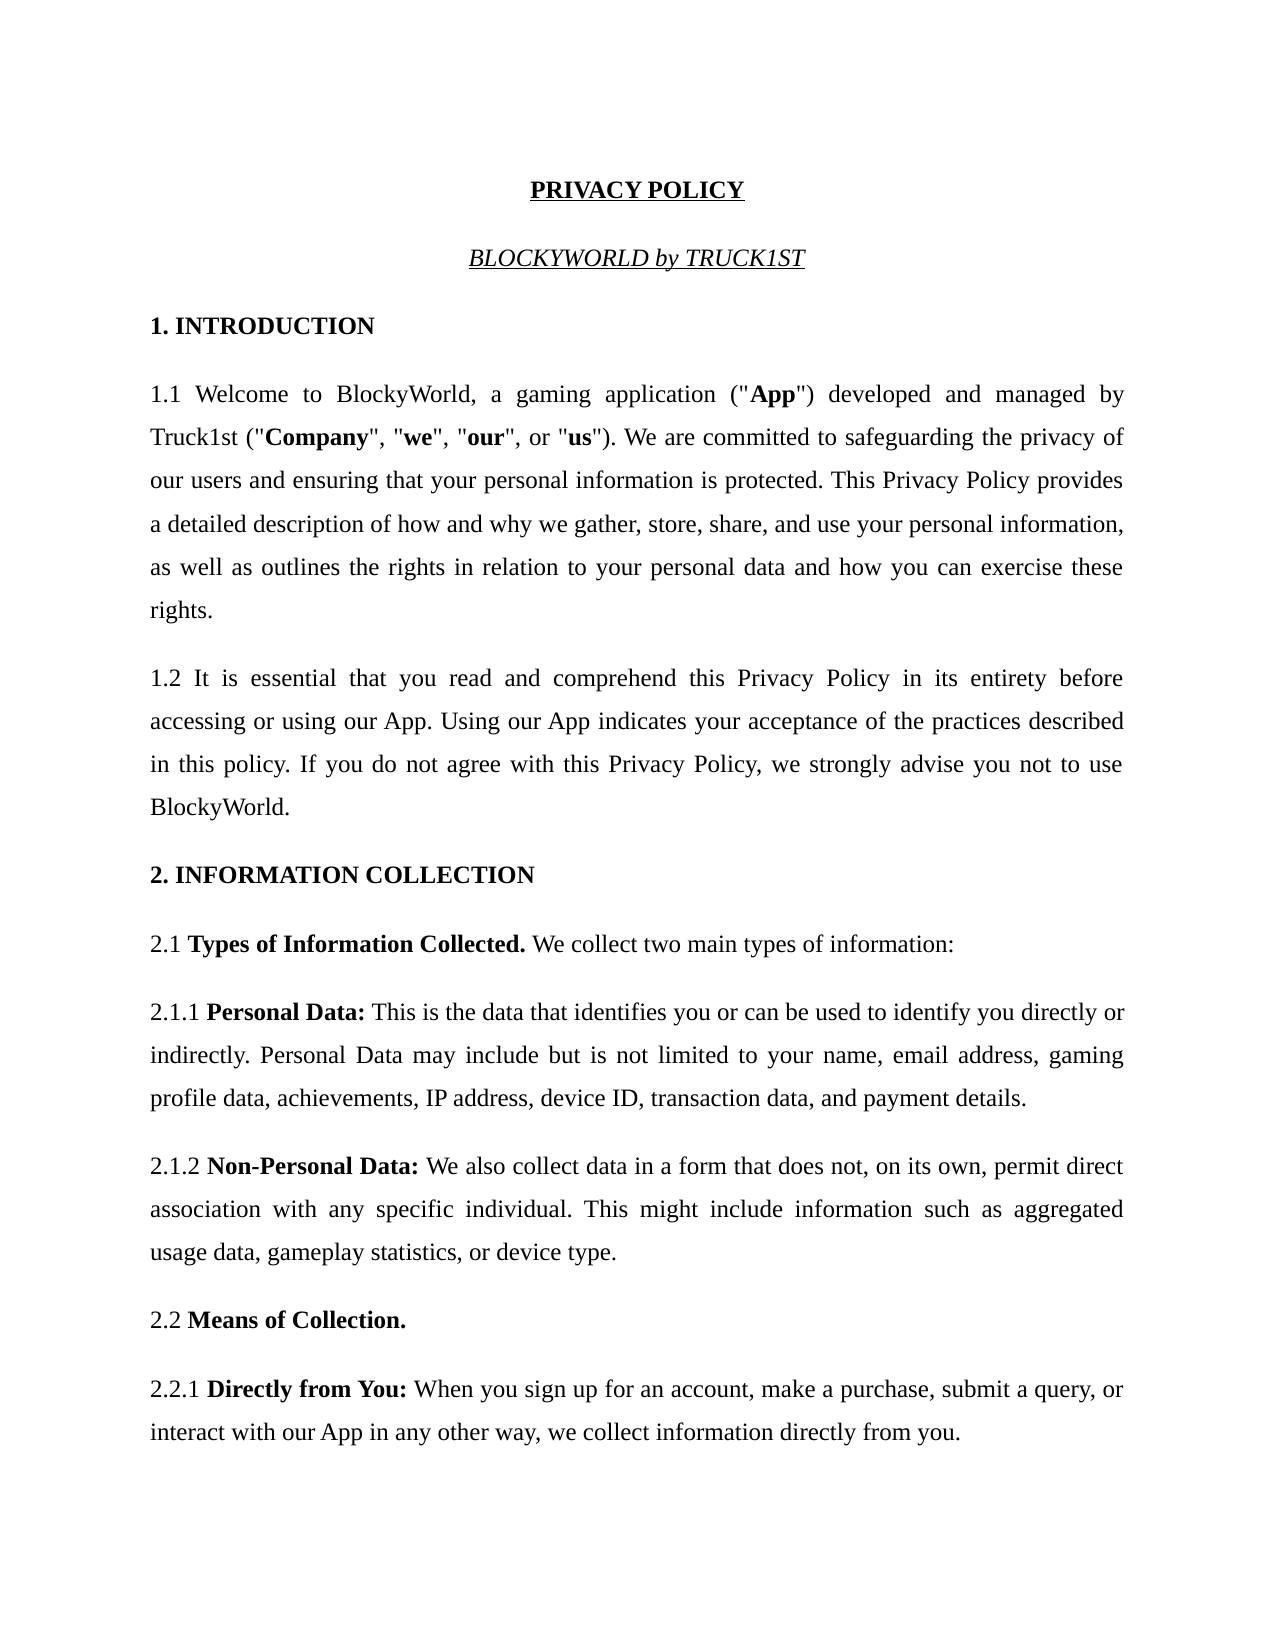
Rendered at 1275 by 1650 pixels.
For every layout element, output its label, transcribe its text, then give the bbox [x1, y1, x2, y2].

text BLOCKYWORLD by TRUCK1ST [150, 243, 1125, 272]
text 2.1 Types of Information Collected. We collect two main types of information: [150, 929, 1125, 957]
text 2.1.1 Personal Data: This is the data that identifies you or can be used to identify you directly or indirectly. Personal Data may include but is not limited to your name, email address, gaming profile data, achievements, IP address, device ID, transaction data, and payment details. [150, 997, 1125, 1112]
text 1.1 Welcome to BlockyWorld, a gaming application ("App") developed and managed by Truck1st ("Company", "we", "our", or "us"). We are committed to safeguarding the privacy of our users and ensuring that your personal information is protected. This Privacy Policy provides a detailed description of how and why we gather, store, share, and use your personal information, as well as outlines the rights in relation to your personal data and how you can exercise these rights. [150, 379, 1125, 624]
text 1.2 It is essential that you read and comprehend this Privacy Policy in its entirety before accessing or using our App. Using our App indicates your acceptance of the practices described in this policy. If you do not agree with this Privacy Policy, we strongly advise you not to use BlockyWorld. [150, 663, 1125, 821]
text 1. INTRODUCTION [150, 311, 1125, 340]
text 2.1.2 Non-Personal Data: We also collect data in a form that does not, on its own, permit direct association with any specific individual. This might include information such as aggregated usage data, gameplay statistics, or device type. [150, 1151, 1125, 1266]
text PRIVACY POLICY [150, 175, 1125, 204]
text 2.2 Means of Collection. [150, 1306, 1125, 1334]
text 2.2.1 Directly from You: When you sign up for an account, make a purchase, submit a query, or interact with our App in any other way, we collect information directly from you. [150, 1374, 1125, 1446]
text 2. INFORMATION COLLECTION [150, 861, 1125, 889]
